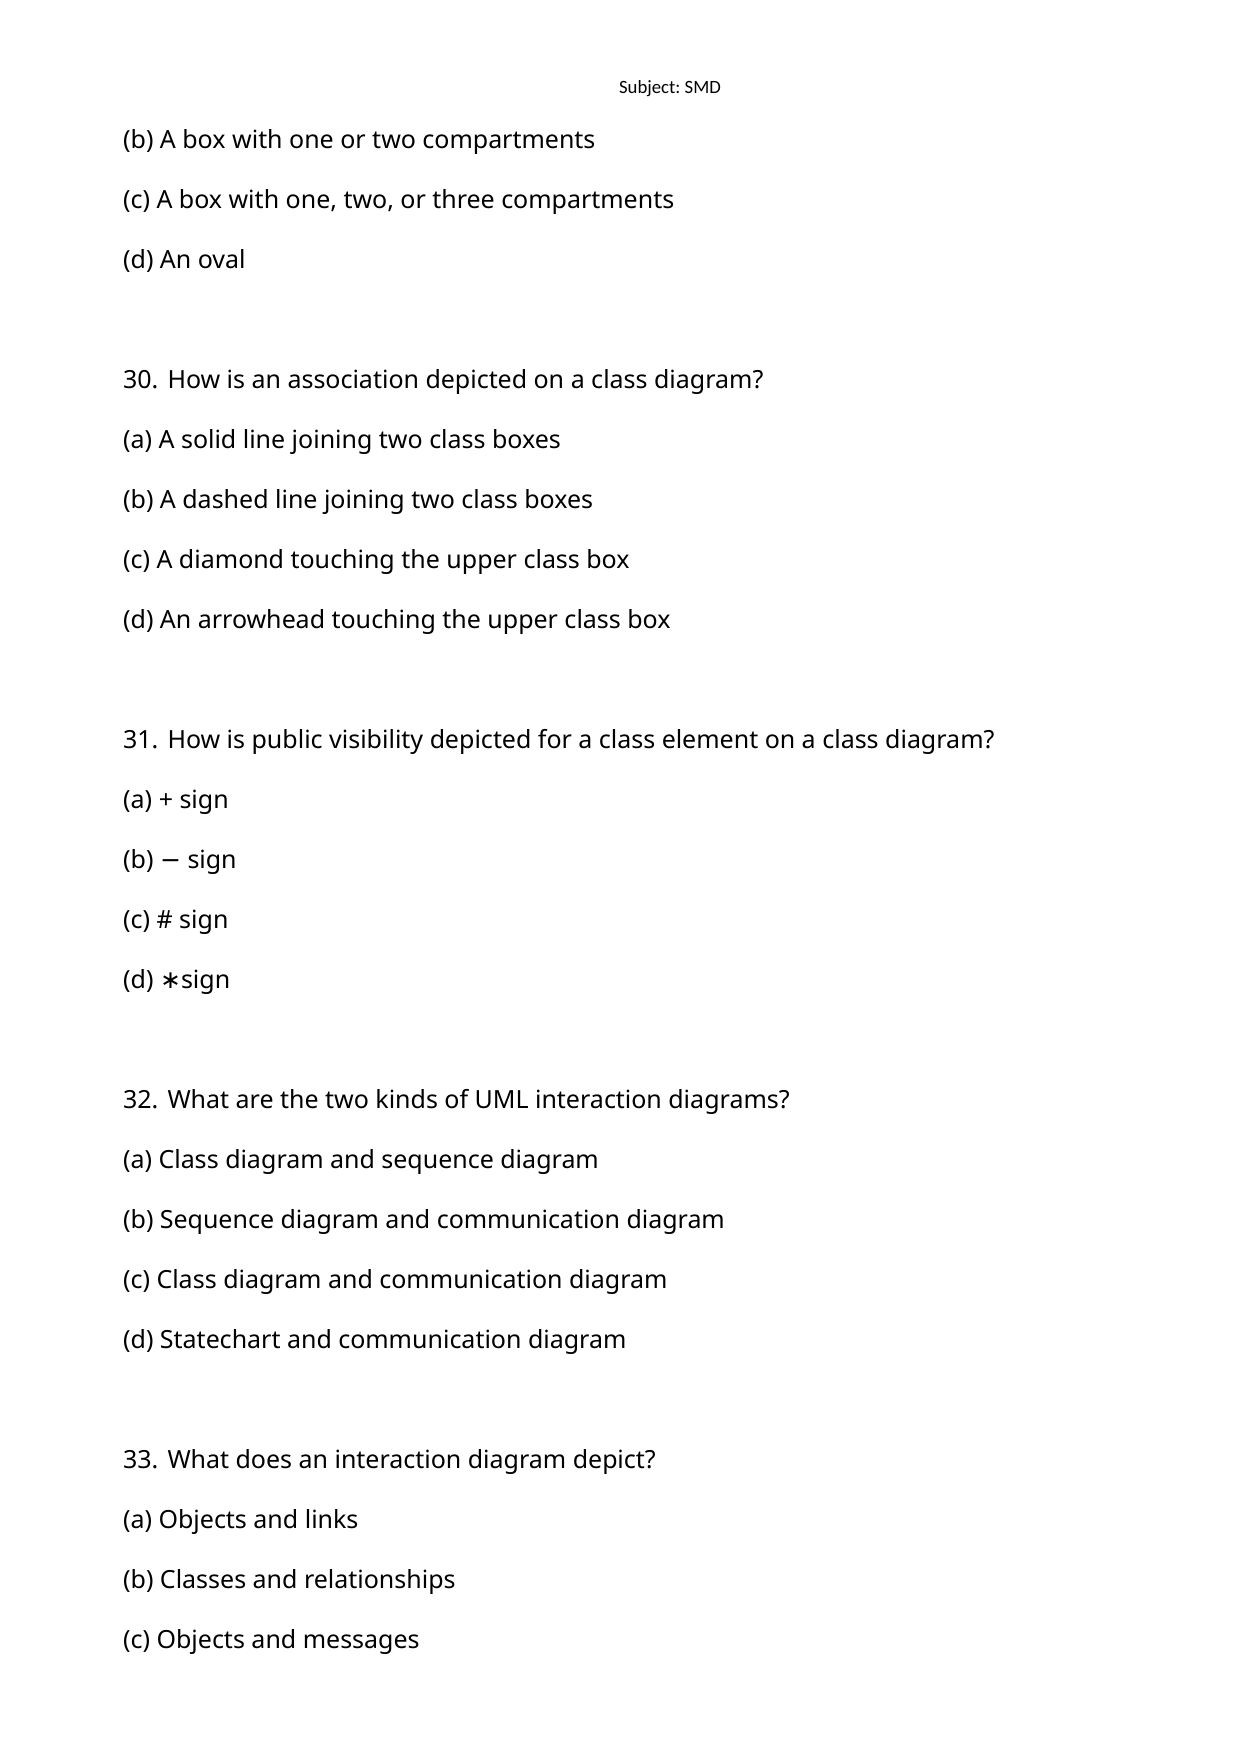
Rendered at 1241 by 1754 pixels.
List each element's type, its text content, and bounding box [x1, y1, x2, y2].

text (b) Sequence diagram and communication diagram [123, 1202, 1217, 1236]
text (a) Objects and links [123, 1502, 1217, 1536]
text (a) A solid line joining two class boxes [123, 422, 1217, 456]
text (c) A diamond touching the upper class box [123, 542, 1217, 576]
text (d) Statechart and communication diagram [123, 1322, 1217, 1356]
text (b) − sign [123, 842, 1217, 876]
text (b) A dashed line joining two class boxes [123, 482, 1217, 516]
text (a) + sign [123, 782, 1217, 816]
text (d) An oval [123, 242, 1217, 276]
text (c) A box with one, two, or three compartments [123, 182, 1217, 216]
list What does an interaction diagram depict? [123, 1442, 1217, 1476]
text (b) A box with one or two compartments [123, 122, 1217, 156]
text (c) Class diagram and communication diagram [123, 1262, 1217, 1296]
text (c) Objects and messages [123, 1622, 1217, 1656]
list How is an association depicted on a class diagram? [123, 362, 1217, 396]
text (b) Classes and relationships [123, 1562, 1217, 1596]
text (d) An arrowhead touching the upper class box [123, 602, 1217, 636]
text (a) Class diagram and sequence diagram [123, 1142, 1217, 1176]
text (d) ∗sign [123, 962, 1217, 996]
text (c) # sign [123, 902, 1217, 936]
list What are the two kinds of UML interaction diagrams? [123, 1082, 1217, 1116]
list How is public visibility depicted for a class element on a class diagram? [123, 722, 1217, 756]
